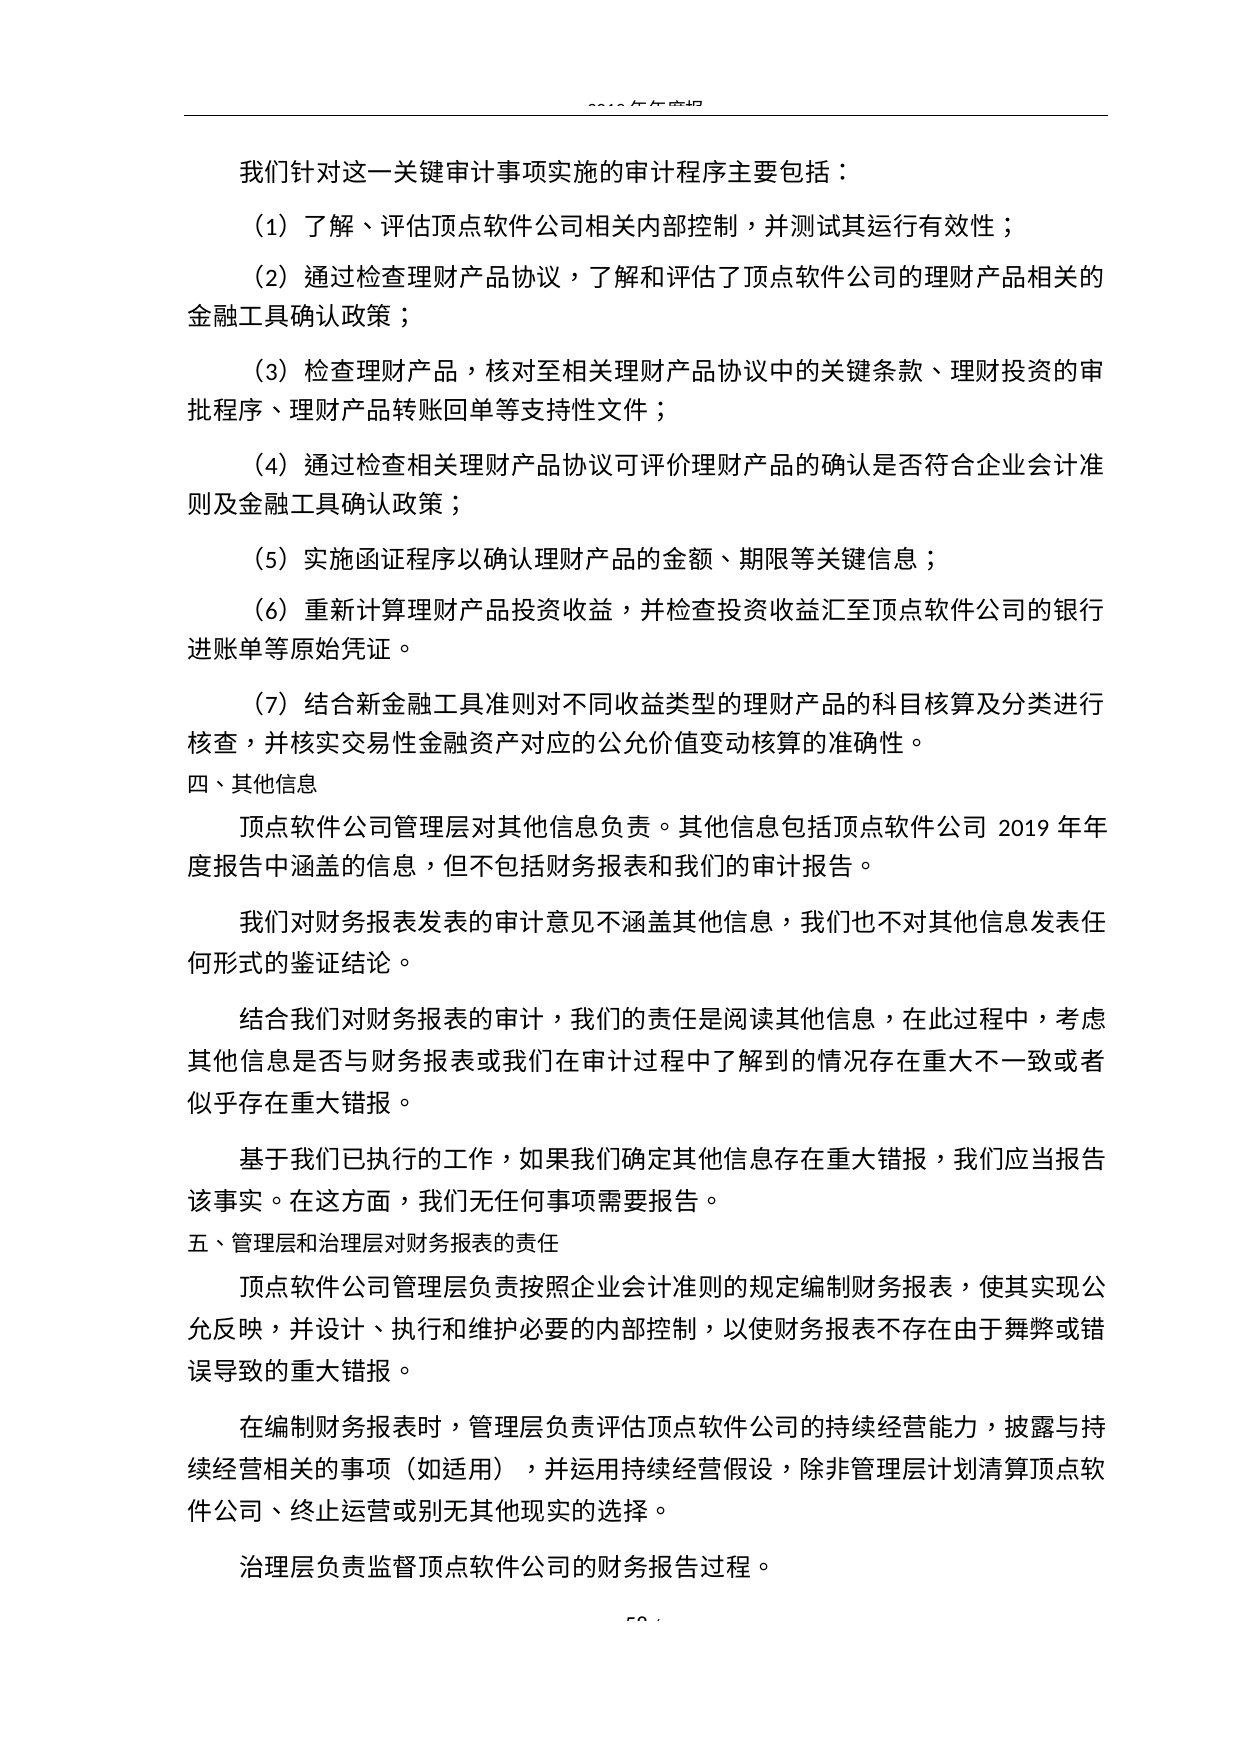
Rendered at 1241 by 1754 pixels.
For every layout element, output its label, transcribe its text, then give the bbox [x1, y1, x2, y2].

subtitle 治理层负责监督顶点软件公司的财务报告过程。 [239, 1549, 1121, 1584]
subtitle 基于我们已执行的工作，如果我们确定其他信息存在重大错报，我们应当报告 该事实。在这方面，我们无任何事项需要报告。 [187, 1142, 1106, 1218]
subtitle 我们针对这一关键审计事项实施的审计程序主要包括： [239, 154, 1121, 188]
subtitle （6）重新计算理财产品投资收益，并检查投资收益汇至顶点软件公司的银行 进账单等原始凭证。 [187, 593, 1106, 665]
subtitle （7）结合新金融工具准则对不同收益类型的理财产品的科目核算及分类进行 核查，并核实交易性金融资产对应的公允价值变动核算的准确性。 [187, 687, 1106, 759]
subtitle （1）了解、评估顶点软件公司相关内部控制，并测试其运行有效性； [239, 209, 1121, 243]
text 五、管理层和治理层对财务报表的责任 [187, 1228, 1121, 1258]
subtitle （4）通过检查相关理财产品协议可评价理财产品的确认是否符合企业会计准 则及金融工具确认政策； [187, 448, 1106, 520]
subtitle 我们对财务报表发表的审计意见不涵盖其他信息，我们也不对其他信息发表任 何形式的鉴证结论。 [187, 904, 1106, 980]
subtitle 顶点软件公司管理层负责按照企业会计准则的规定编制财务报表，使其实现公 允反映，并设计、执行和维护必要的内部控制，以使财务报表不存在由于舞弊或错 误导致的重大错报。 [187, 1270, 1106, 1388]
subtitle 在编制财务报表时，管理层负责评估顶点软件公司的持续经营能力，披露与持 续经营相关的事项（如适用），并运用持续经营假设，除非管理层计划清算顶点软 件公司、终止运营或别无其他现实的选择。 [187, 1410, 1107, 1527]
subtitle 顶点软件公司管理层对其他信息负责。其他信息包括顶点软件公司 2019 年年 度报告中涵盖的信息，但不包括财务报表和我们的审计报告。 [187, 810, 1108, 882]
subtitle 结合我们对财务报表的审计，我们的责任是阅读其他信息，在此过程中，考虑 其他信息是否与财务报表或我们在审计过程中了解到的情况存在重大不一致或者 似乎存在重大错报。 [187, 1002, 1106, 1120]
subtitle （3）检查理财产品，核对至相关理财产品协议中的关键条款、理财投资的审 批程序、理财产品转账回单等支持性文件； [187, 354, 1106, 426]
text 四、其他信息 [187, 768, 1121, 798]
subtitle （2）通过检查理财产品协议，了解和评估了顶点软件公司的理财产品相关的 金融工具确认政策； [187, 260, 1106, 333]
subtitle （5）实施函证程序以确认理财产品的金额、期限等关键信息； [239, 542, 1121, 576]
